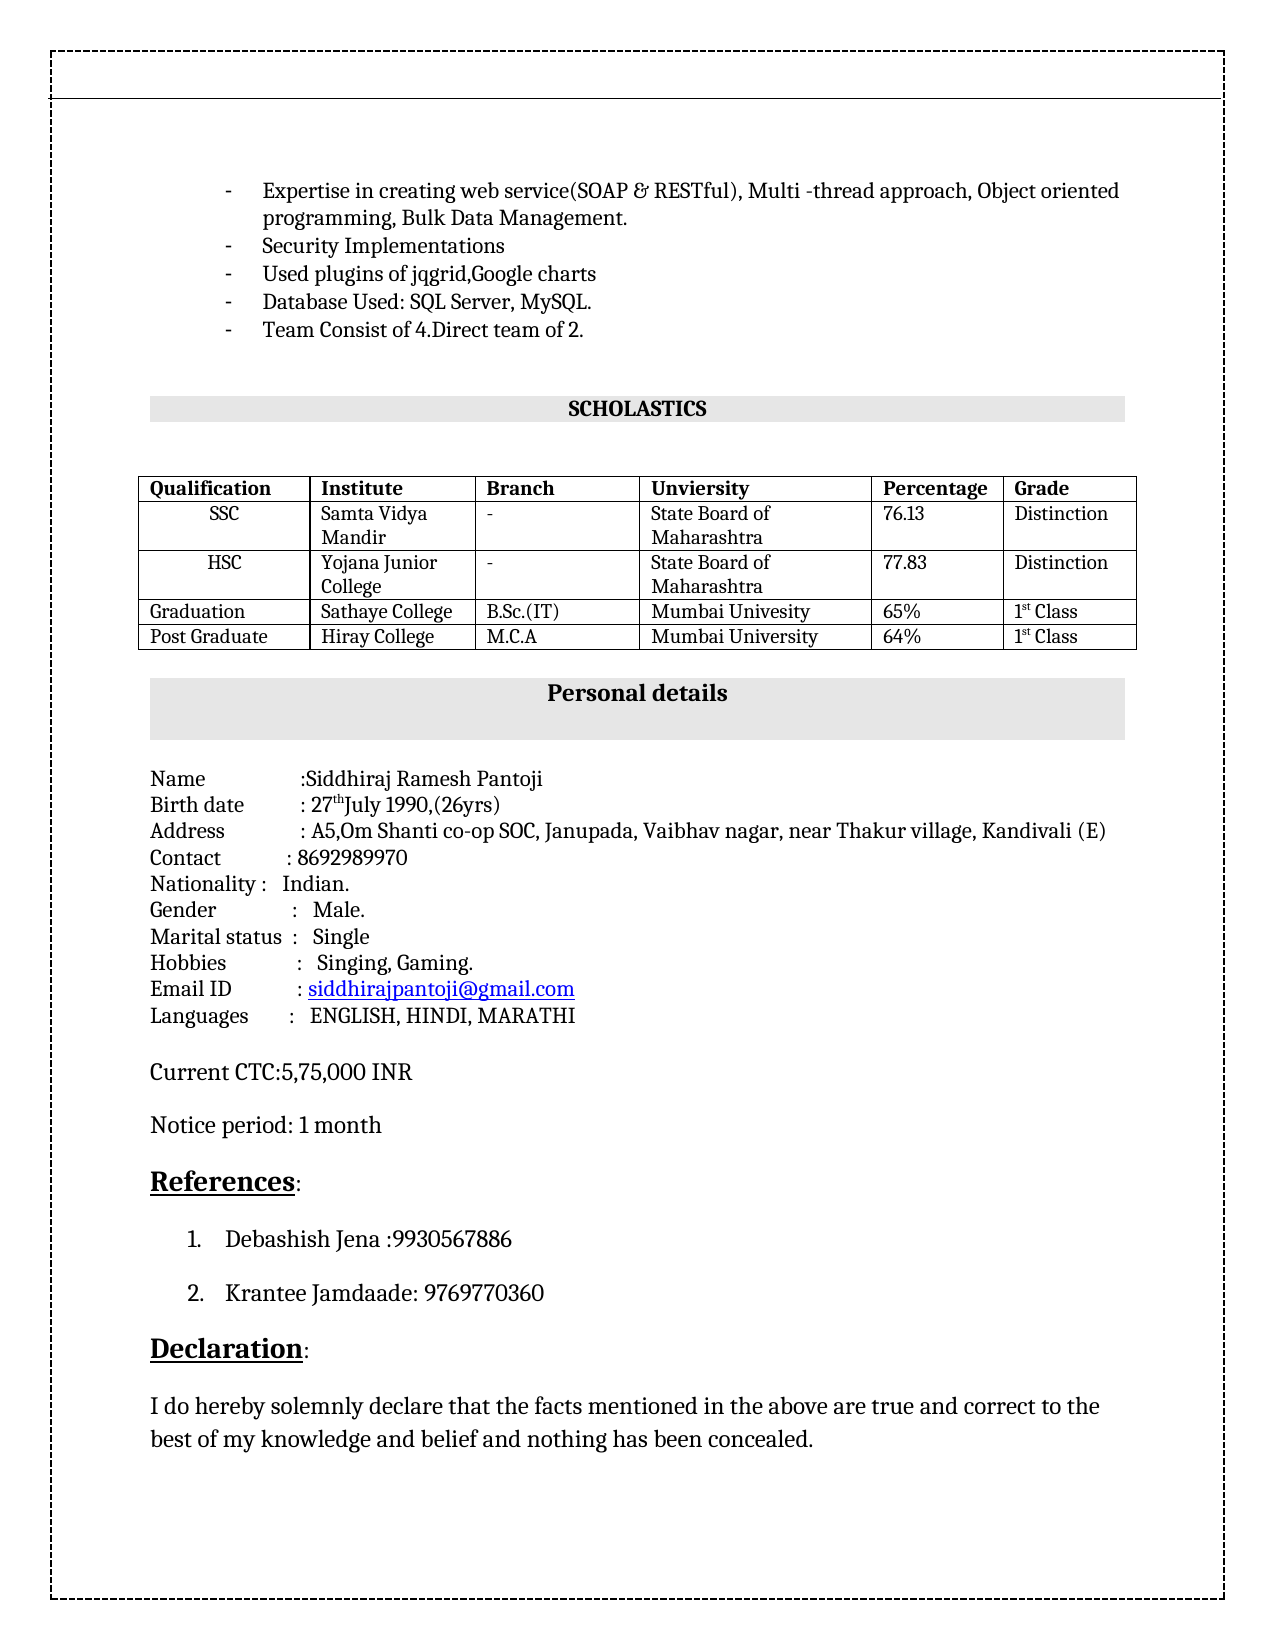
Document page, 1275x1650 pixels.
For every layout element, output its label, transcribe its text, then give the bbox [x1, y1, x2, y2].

table_cell Yojana Junior College [311, 551, 475, 599]
table_header Qualification [139, 477, 309, 501]
text Gender : Male. [150, 897, 1125, 923]
list Used plugins of jqgrid,Google charts [225, 259, 1125, 287]
text Nationality : Indian. [150, 871, 1125, 897]
text Current CTC:5,75,000 INR [150, 1058, 1125, 1086]
table_cell Sathaye College [311, 600, 475, 624]
table_cell State Board of Maharashtra [640, 551, 871, 599]
table_cell State Board of Maharashtra [640, 502, 871, 550]
table_header Unviersity [640, 477, 871, 501]
table_cell 1st Class [1004, 600, 1136, 624]
table_cell 64% [872, 625, 1003, 649]
table_cell B.Sc.(IT) [476, 600, 639, 624]
text Name :Siddhiraj Ramesh Pantoji [150, 765, 1125, 792]
table_cell Samta Vidya Mandir [311, 502, 475, 550]
table_cell Mumbai Univesity [640, 600, 871, 624]
table_cell 65% [872, 600, 1003, 624]
text References: [150, 1165, 1125, 1199]
table_cell Distinction [1004, 551, 1136, 599]
list Debashish Jena :9930567886 [187, 1225, 1125, 1253]
table_cell 76.13 [872, 502, 1003, 550]
table_cell Post Graduate [139, 625, 309, 649]
text Marital status : Single [150, 923, 1125, 950]
table_cell HSC [139, 551, 309, 599]
table_cell Mumbai University [640, 625, 871, 649]
table_cell 1st Class [1004, 625, 1136, 649]
table_cell Hiray College [311, 625, 475, 649]
table_cell Distinction [1004, 502, 1136, 550]
table_header Institute [311, 477, 475, 501]
text I do hereby solemnly declare that the facts mentioned in the above are true and correct to the best of my knowledge and belief and nothing has been concealed. [150, 1392, 1125, 1453]
list Database Used: SQL Server, MySQL. [225, 287, 1125, 315]
table_header Branch [476, 477, 639, 501]
table_cell M.C.A [476, 625, 639, 649]
text Declaration: [150, 1332, 1125, 1366]
text Contact : 8692989970 [150, 844, 1125, 871]
list Krantee Jamdaade: 9769770360 [187, 1278, 1125, 1307]
table_cell 77.83 [872, 551, 1003, 599]
list Security Implementations [225, 231, 1125, 259]
text Notice period: 1 month [150, 1111, 1125, 1140]
text Address : A5,Om Shanti co-op SOC, Janupada, Vaibhav nagar, near Thakur village, Kandivali (E) [150, 818, 1125, 844]
text Email ID : siddhirajpantoji@gmail.com [150, 976, 1125, 1002]
text Languages : ENGLISH, HINDI, MARATHI [150, 1002, 1125, 1029]
list Team Consist of 4.Direct team of 2. [225, 315, 1125, 343]
text Hobbies : Singing, Gaming. [150, 950, 1125, 976]
table_cell SSC [139, 502, 309, 550]
table_cell Graduation [139, 600, 309, 624]
text Personal details [150, 678, 1125, 740]
text SCHOLASTICS [150, 396, 1125, 422]
text Birth date : 27thJuly 1990,(26yrs) [150, 792, 1125, 818]
table_cell - [476, 551, 639, 599]
list Expertise in creating web service(SOAP & RESTful), Multi -thread approach, Object oriented programming, Bulk Data Management. [225, 176, 1125, 231]
table_cell - [476, 502, 639, 550]
table_header Grade [1004, 477, 1136, 501]
table_header Percentage [872, 477, 1003, 501]
